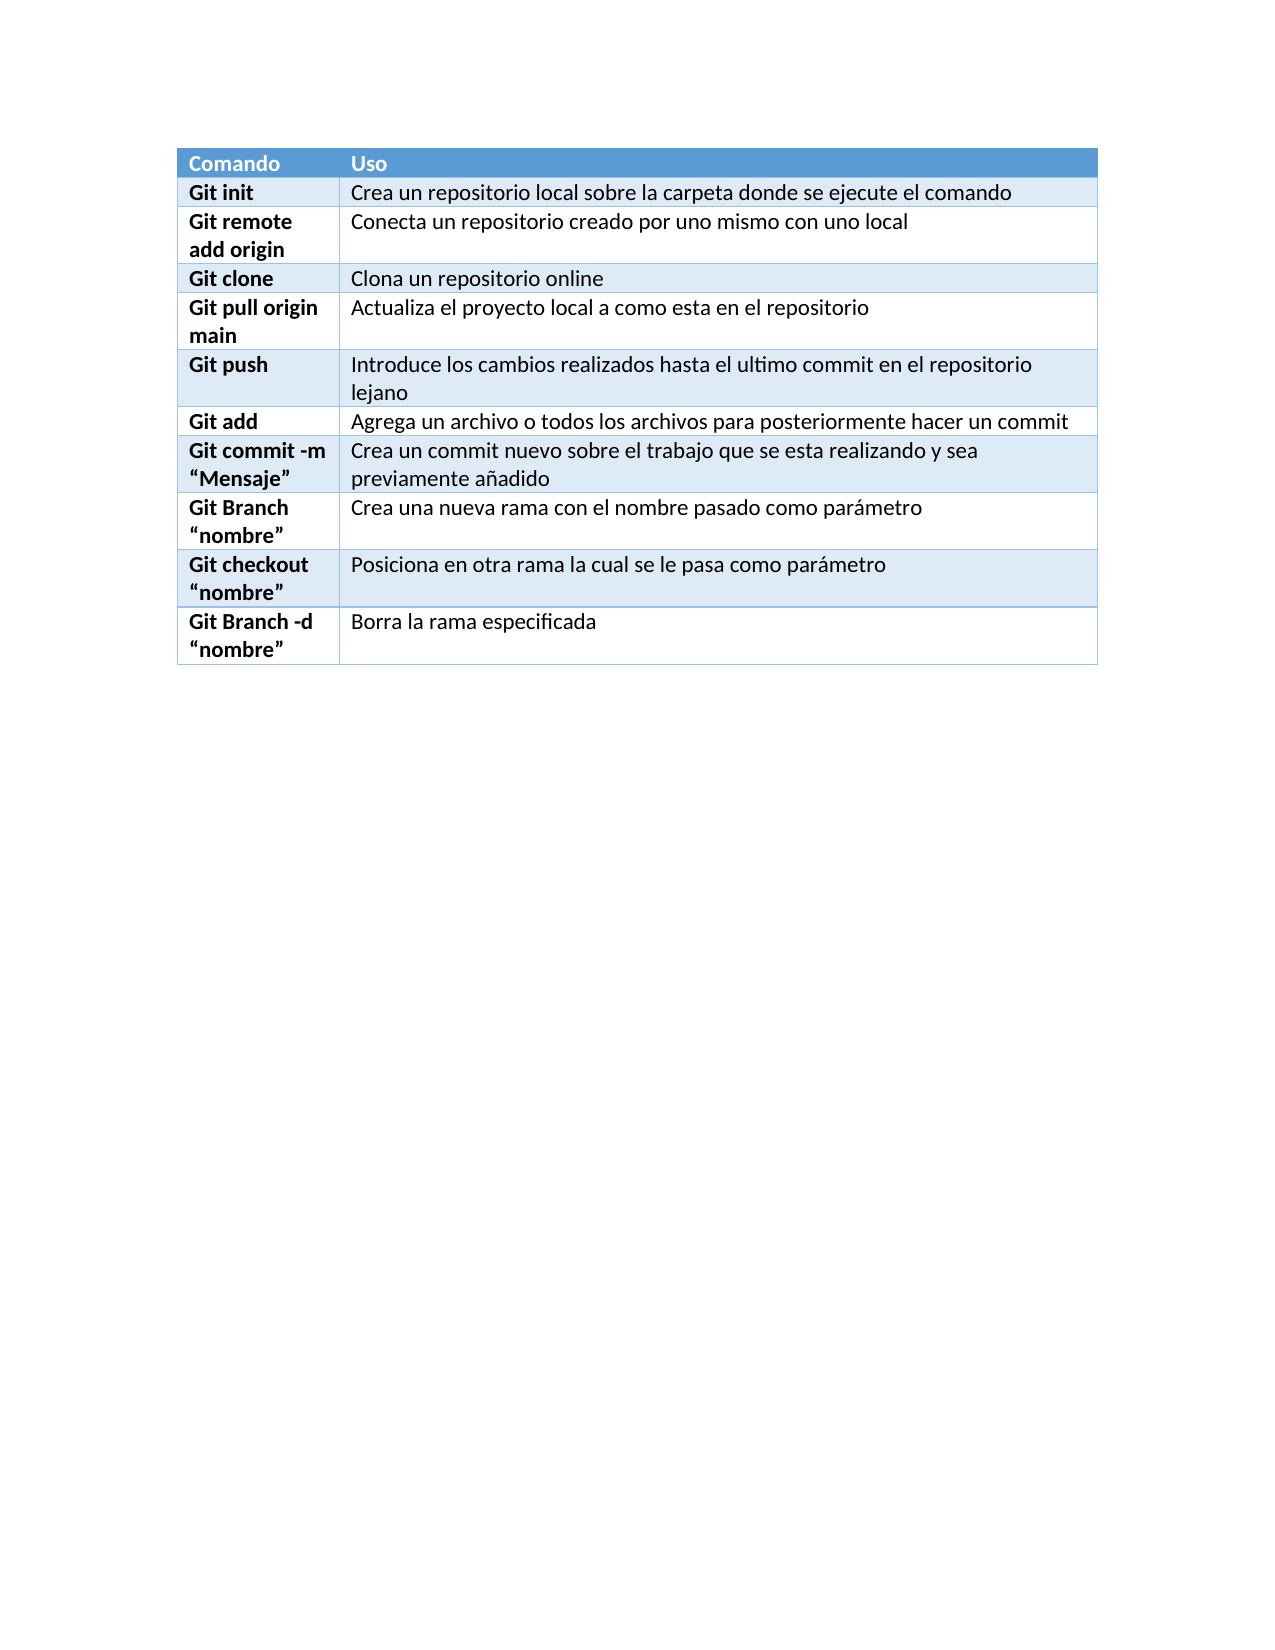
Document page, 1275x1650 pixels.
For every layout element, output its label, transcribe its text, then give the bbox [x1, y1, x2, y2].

table_cell Git checkout “nombre” [178, 550, 339, 606]
table_cell Clona un repositorio online [340, 264, 1097, 292]
table_cell Crea un repositorio local sobre la carpeta donde se ejecute el comando [340, 178, 1097, 206]
table_cell Git commit -m “Mensaje” [178, 436, 339, 492]
table_cell Crea una nueva rama con el nombre pasado como parámetro [340, 493, 1097, 549]
table_cell Git push [178, 350, 339, 406]
table_cell Git Branch “nombre” [178, 493, 339, 549]
table_cell Agrega un archivo o todos los archivos para posteriormente hacer un commit [340, 407, 1097, 435]
table_cell Posiciona en otra rama la cual se le pasa como parámetro [340, 550, 1097, 606]
table_cell Borra la rama especificada [340, 608, 1097, 663]
table_cell Introduce los cambios realizados hasta el ultimo commit en el repositorio lejano [340, 350, 1097, 406]
table_header Uso [340, 149, 1097, 177]
table_cell Crea un commit nuevo sobre el trabajo que se esta realizando y sea previamente añadido [340, 436, 1097, 492]
table_cell Git pull origin main [178, 293, 339, 349]
table_cell Git add [178, 407, 339, 435]
table_cell Git remote add origin [178, 207, 339, 263]
table_cell Git init [178, 178, 339, 206]
table_cell Git Branch -d “nombre” [178, 608, 339, 663]
table_cell Conecta un repositorio creado por uno mismo con uno local [340, 207, 1097, 263]
table_cell Actualiza el proyecto local a como esta en el repositorio [340, 293, 1097, 349]
table_cell Git clone [178, 264, 339, 292]
table_header Comando [178, 149, 339, 177]
